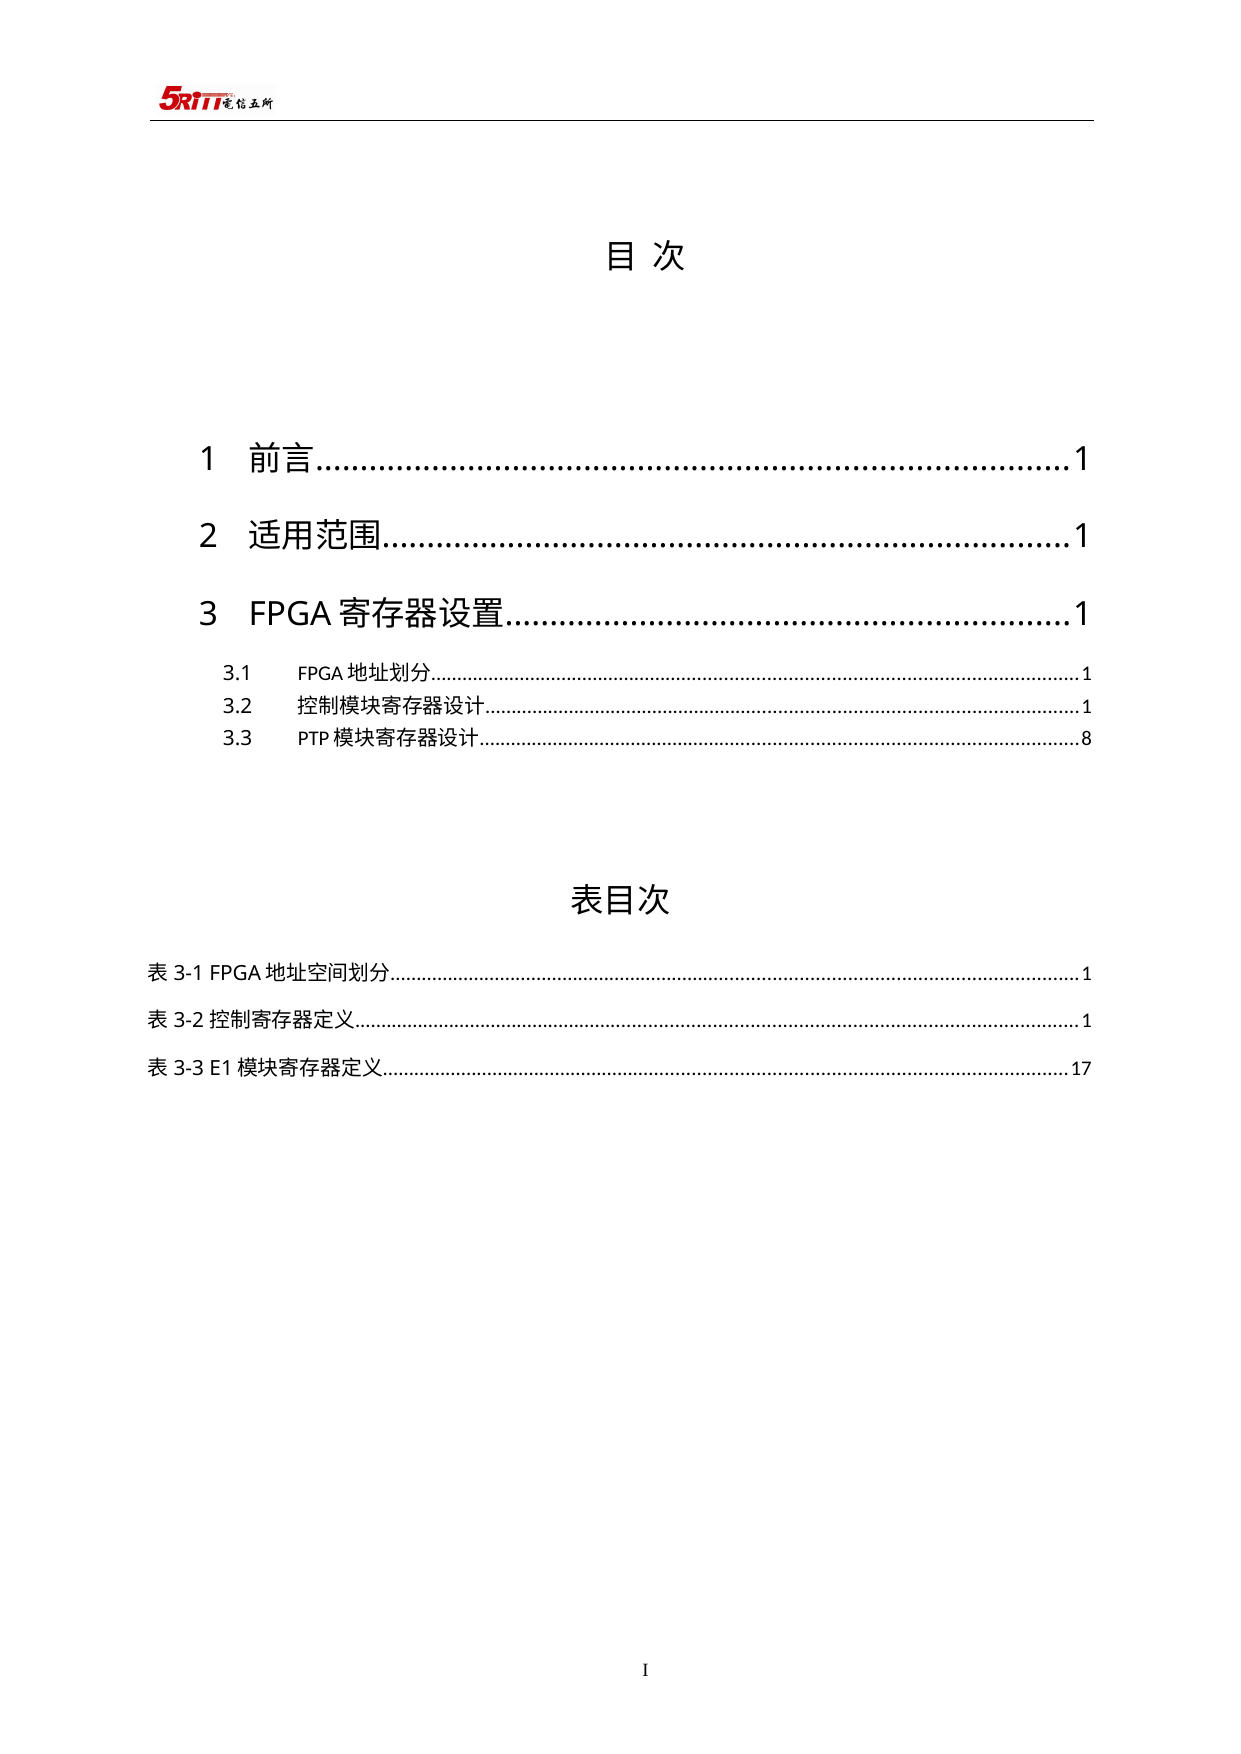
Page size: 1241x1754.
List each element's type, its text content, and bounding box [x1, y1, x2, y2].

text 3.1 FPGA地址划分 1 [173, 656, 1092, 688]
text 目 次 [148, 221, 1092, 286]
text 表 3-2 控制寄存器定义 1 [148, 1002, 1092, 1035]
text 表 3-1 FPGA地址空间划分 1 [148, 955, 1092, 987]
text 表目次 [148, 866, 1092, 931]
picture [156, 82, 277, 116]
text 3.3 PTP模块寄存器设计 8 [173, 721, 1092, 753]
text 1 前言 1 [148, 423, 1092, 488]
text 表 3-3 E1模块寄存器定义 17 [148, 1050, 1092, 1083]
text 3 FPGA寄存器设置 1 [148, 578, 1092, 643]
text 3.2 控制模块寄存器设计 1 [173, 688, 1092, 721]
text 2 适用范围 1 [148, 501, 1092, 566]
